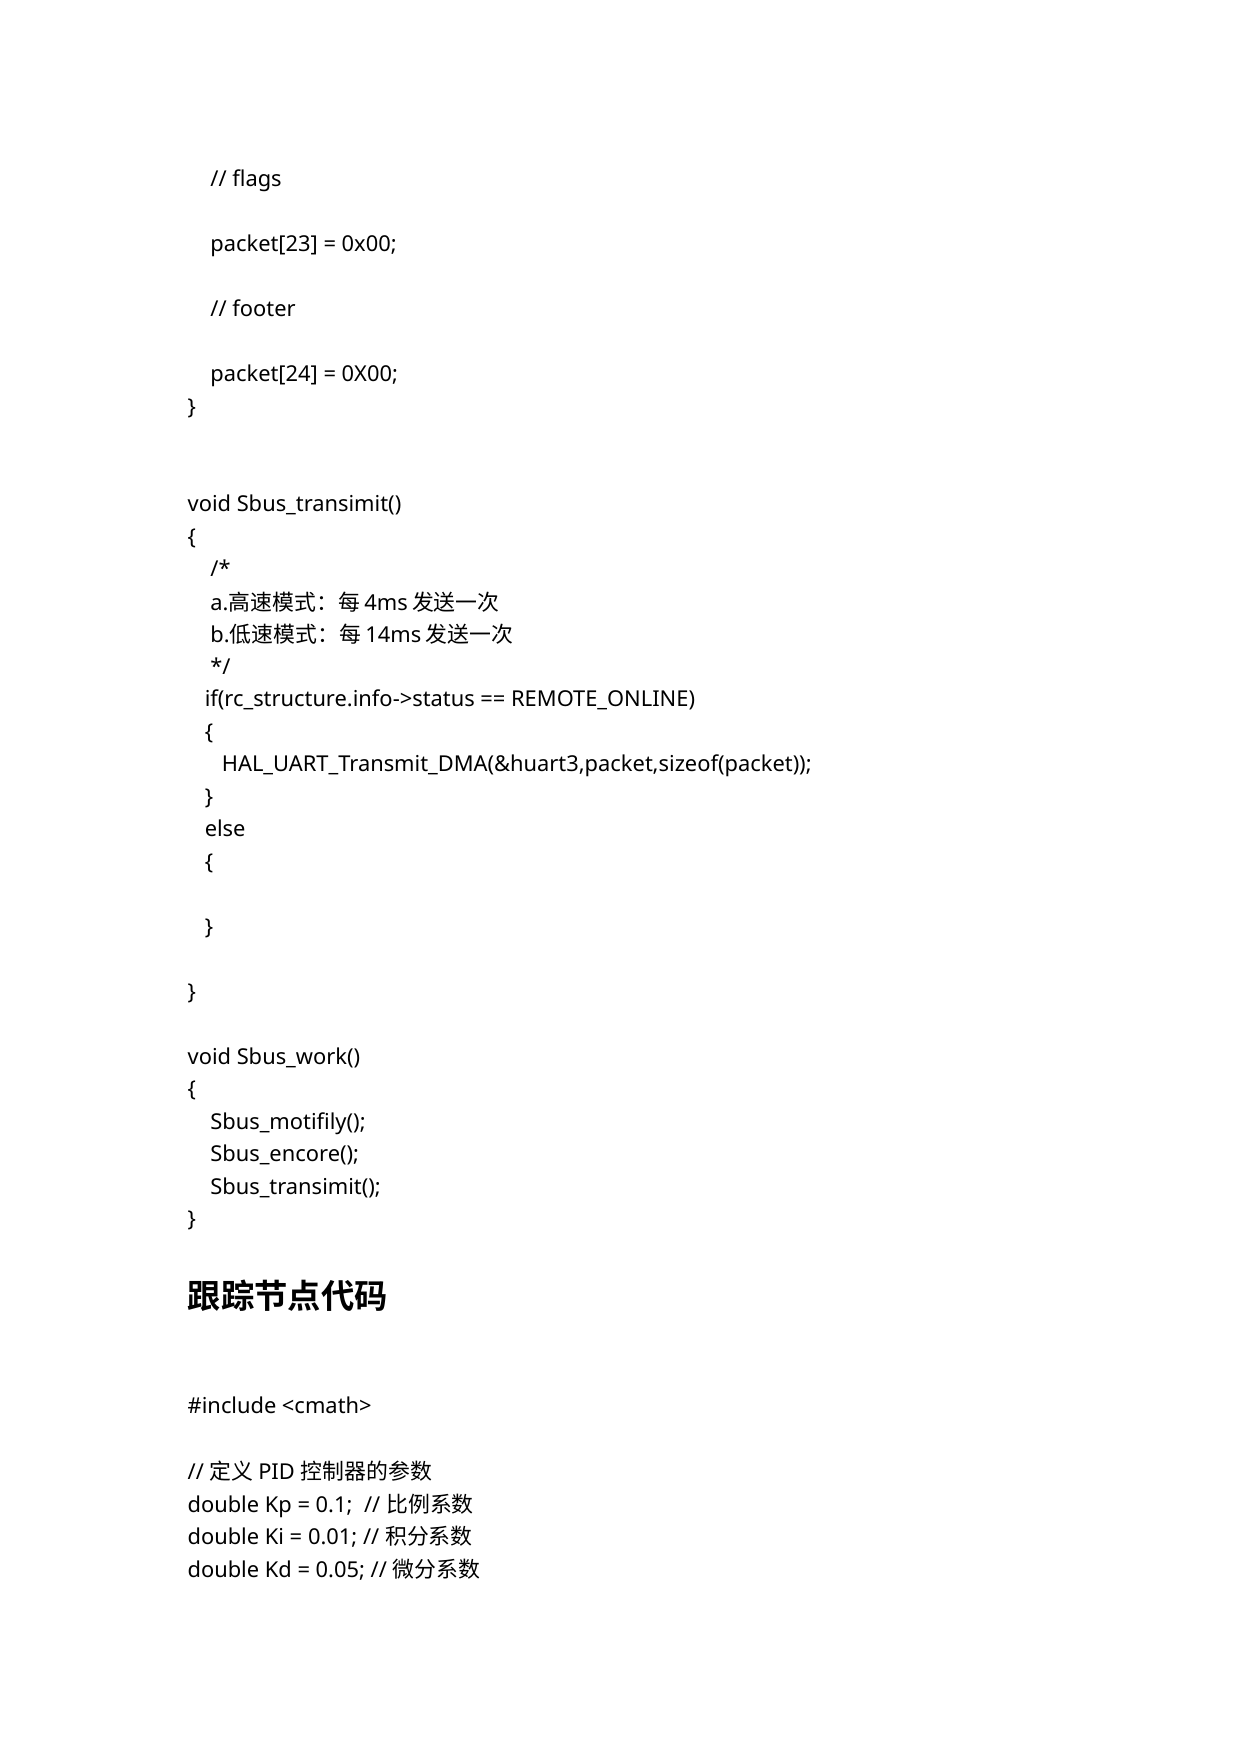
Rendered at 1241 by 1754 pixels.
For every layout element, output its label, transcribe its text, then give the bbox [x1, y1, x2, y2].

text // flags [187, 162, 1053, 194]
text a.高速模式：每4ms发送一次 [187, 584, 1053, 617]
text double Kp = 0.1; // 比例系数 [187, 1486, 1053, 1519]
text double Kd = 0.05; // 微分系数 [187, 1551, 1053, 1584]
text } [187, 1202, 1053, 1234]
text else [187, 812, 1053, 844]
text { [187, 844, 1053, 877]
text } [187, 974, 1053, 1007]
text { [187, 714, 1053, 747]
text Sbus_encore(); [187, 1137, 1053, 1169]
text HAL_UART_Transmit_DMA(&huart3,packet,sizeof(packet)); [187, 747, 1053, 779]
text void Sbus_work() [187, 1039, 1053, 1072]
text void Sbus_transimit() [187, 487, 1053, 519]
text // 定义 PID 控制器的参数 [187, 1454, 1053, 1486]
text Sbus_motifily(); [187, 1104, 1053, 1137]
text Sbus_transimit(); [187, 1169, 1053, 1202]
text b.低速模式：每14ms发送一次 [187, 617, 1053, 649]
text packet[24] = 0X00; [187, 357, 1053, 389]
text double Ki = 0.01; // 积分系数 [187, 1519, 1053, 1551]
text packet[23] = 0x00; [187, 227, 1053, 259]
text } [187, 389, 1053, 422]
text /* [187, 552, 1053, 584]
text #include <cmath> [187, 1389, 1053, 1421]
text if(rc_structure.info->status == REMOTE_ONLINE) [187, 682, 1053, 714]
text } [187, 779, 1053, 812]
text // footer [187, 292, 1053, 324]
text */ [187, 649, 1053, 682]
text { [187, 1072, 1053, 1104]
text { [187, 519, 1053, 552]
subtitle 跟踪节点代码 [187, 1262, 1053, 1327]
text } [187, 909, 1053, 942]
